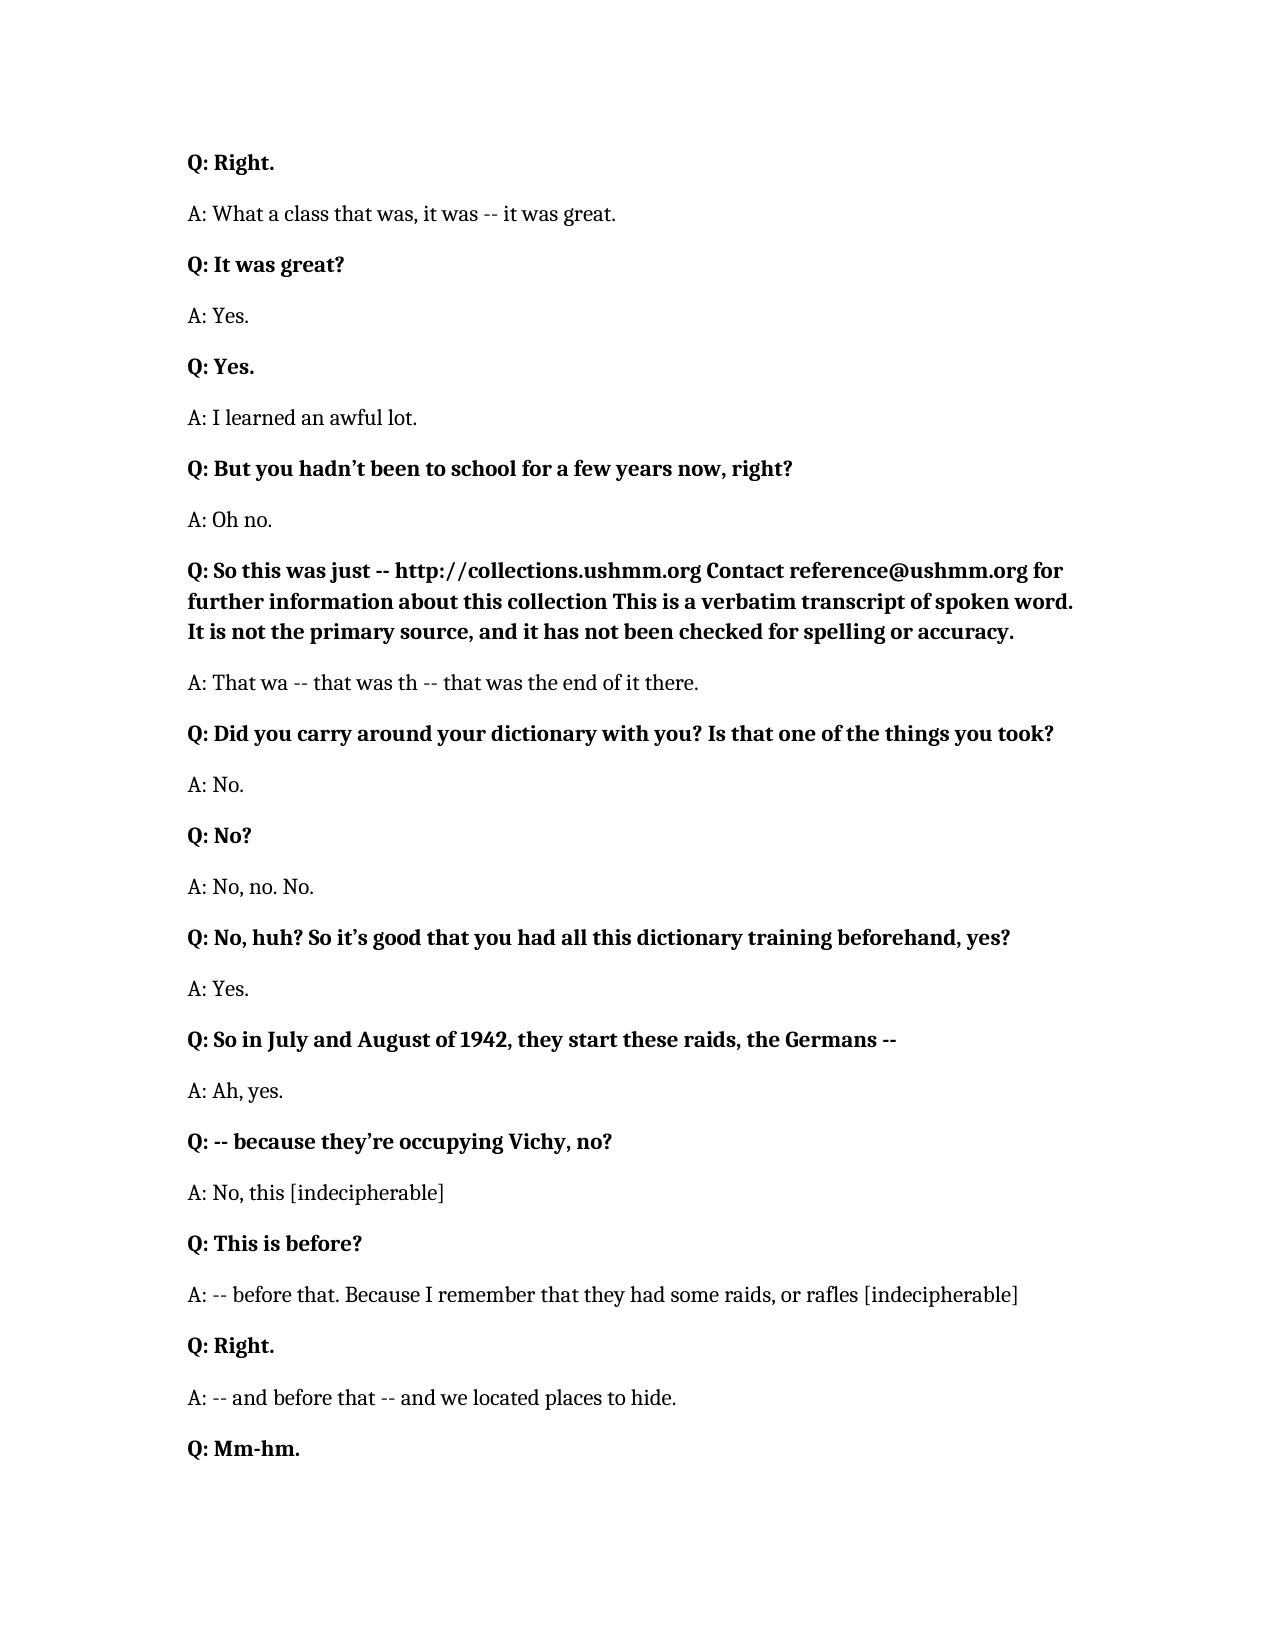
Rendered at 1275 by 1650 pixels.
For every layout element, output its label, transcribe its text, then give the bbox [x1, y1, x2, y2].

text Q: But you hadn’t been to school for a few years now, right? [187, 456, 1087, 483]
text A: -- before that. Because I remember that they had some raids, or rafles [indecipherable] [187, 1282, 1087, 1309]
text A: No. [187, 772, 1087, 798]
text Q: It was great? [187, 252, 1087, 278]
text A: I learned an awful lot. [187, 405, 1087, 432]
text A: That wa -- that was th -- that was the end of it there. [187, 670, 1087, 696]
text A: Yes. [187, 976, 1087, 1002]
text A: Yes. [187, 303, 1087, 329]
text Q: Did you carry around your dictionary with you? Is that one of the things you took? [187, 721, 1087, 747]
text A: No, this [indecipherable] [187, 1180, 1087, 1207]
text Q: No? [187, 823, 1087, 849]
text Q: -- because they’re occupying Vichy, no? [187, 1129, 1087, 1156]
text A: Ah, yes. [187, 1078, 1087, 1104]
text Q: Right. [187, 1333, 1087, 1360]
text A: Oh no. [187, 507, 1087, 534]
text A: No, no. No. [187, 874, 1087, 900]
text Q: Yes. [187, 354, 1087, 381]
text A: -- and before that -- and we located places to hide. [187, 1384, 1087, 1411]
text Q: Right. [187, 150, 1087, 176]
text Q: So in July and August of 1942, they start these raids, the Germans -- [187, 1027, 1087, 1053]
text A: What a class that was, it was -- it was great. [187, 201, 1087, 227]
text Q: So this was just -- http://collections.ushmm.org Contact reference@ushmm.org for further information about this collection This is a verbatim transcript of spoken word. It is not the primary source, and it has not been checked for spelling or accuracy. [187, 558, 1087, 645]
text Q: Mm-hm. [187, 1435, 1087, 1462]
text Q: No, huh? So it’s good that you had all this dictionary training beforehand, yes? [187, 925, 1087, 951]
text Q: This is before? [187, 1231, 1087, 1258]
